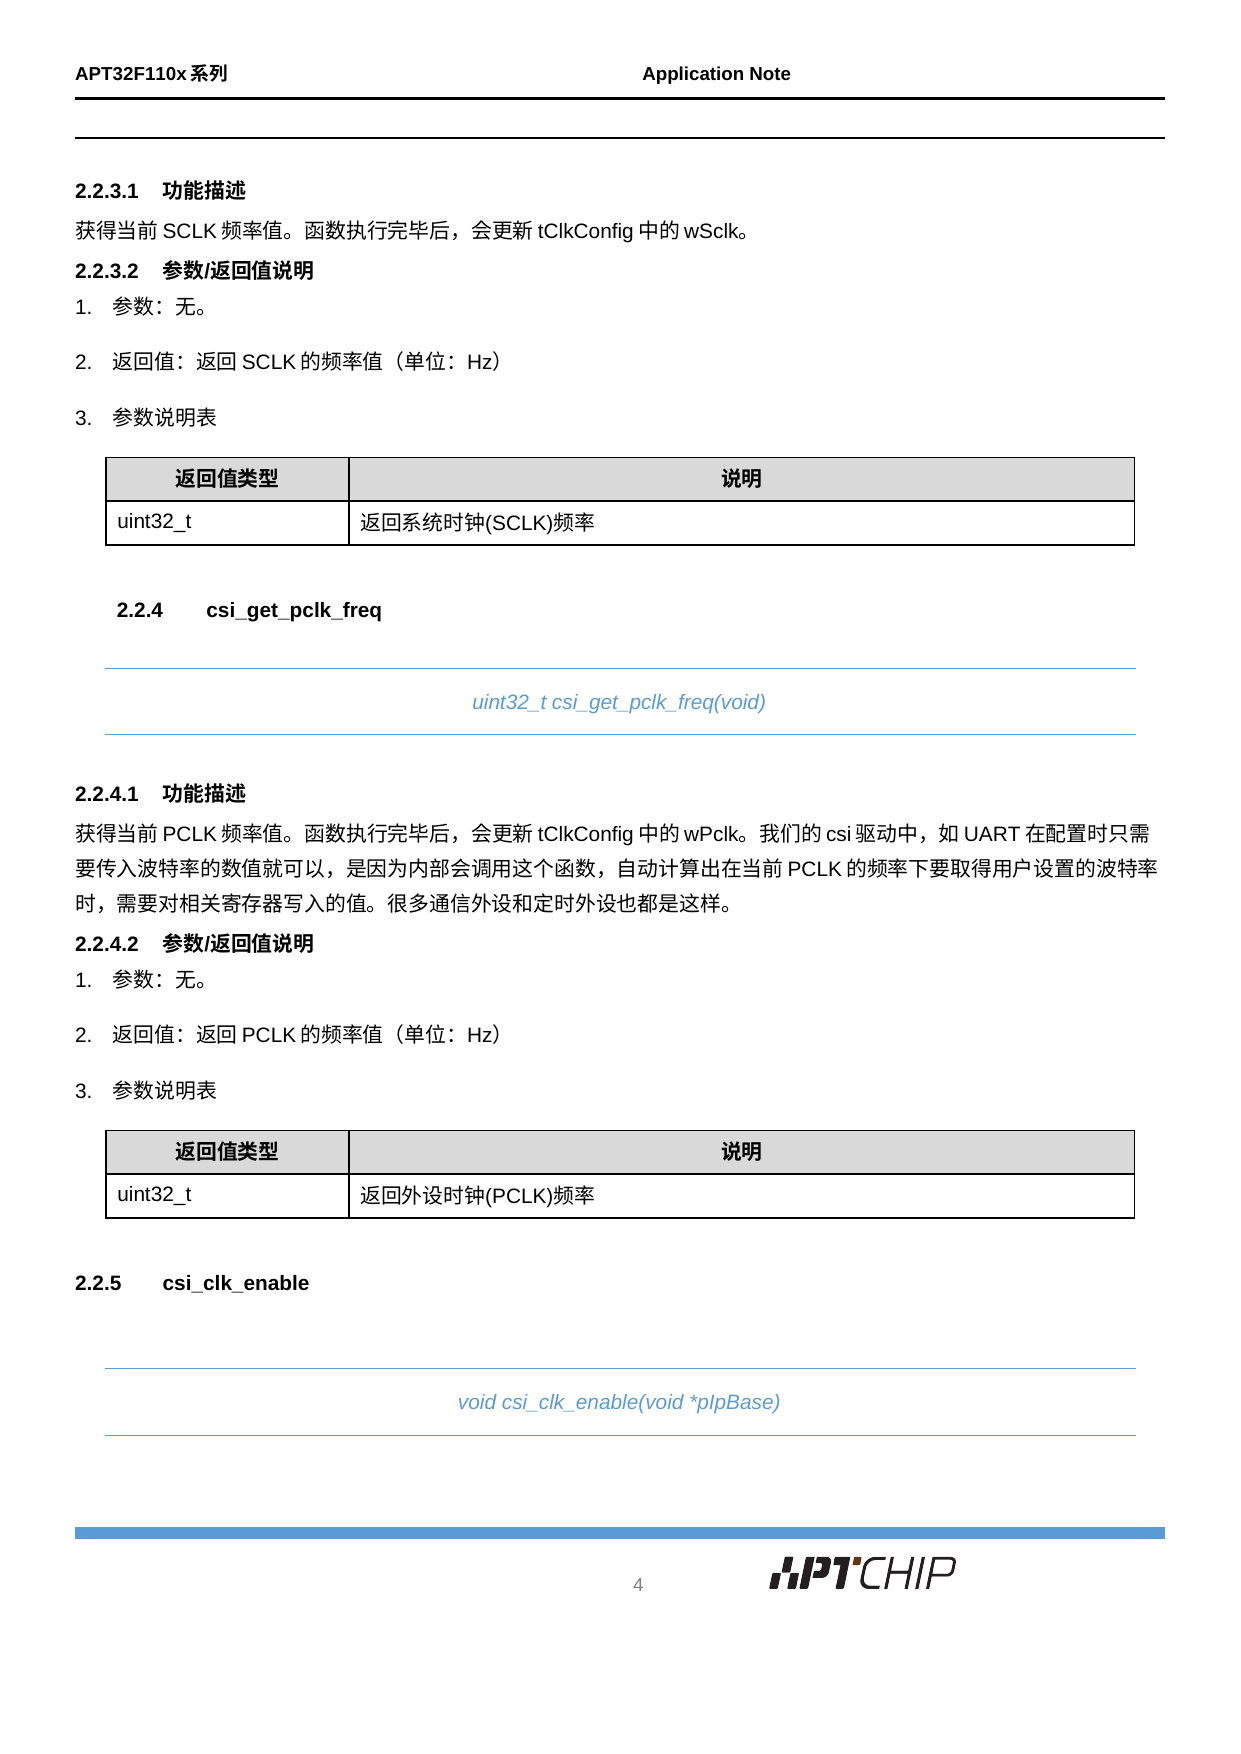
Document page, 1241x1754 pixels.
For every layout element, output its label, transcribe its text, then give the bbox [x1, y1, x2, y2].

table_cell 返回系统时钟(SCLK)频率 [350, 502, 1134, 544]
table_cell 返回外设时钟(PCLK)频率 [350, 1175, 1134, 1217]
text 获得当前SCLK频率值。函数执行完毕后，会更新tClkConfig中的wSclk。 [75, 214, 1165, 244]
table_cell uint32_t [107, 1175, 348, 1217]
subtitle csi_get_pclk_freq [117, 594, 1144, 627]
table_header 说明 [350, 458, 1134, 500]
list 返回值：返回SCLK的频率值（单位：Hz） [75, 346, 1165, 376]
table_header 返回值类型 [107, 1131, 348, 1173]
list 参数说明表 [75, 401, 1165, 431]
text void csi_clk_enable(void *pIpBase) [104, 1369, 1136, 1436]
subtitle 功能描述 [75, 173, 1165, 205]
subtitle 参数/返回值说明 [75, 253, 1165, 286]
list 参数：无。 [75, 963, 1165, 993]
table_header 返回值类型 [107, 458, 348, 500]
list 参数说明表 [75, 1074, 1165, 1104]
list 返回值：返回PCLK的频率值（单位：Hz） [75, 1019, 1165, 1049]
subtitle 功能描述 [75, 776, 1165, 809]
subtitle 参数/返回值说明 [75, 926, 1165, 959]
picture [768, 1553, 957, 1592]
text uint32_t csi_get_pclk_freq(void) [104, 669, 1136, 735]
list 参数：无。 [75, 290, 1165, 320]
table_cell uint32_t [107, 502, 348, 544]
table_header 说明 [350, 1131, 1134, 1173]
subtitle csi_clk_enable [75, 1267, 1165, 1299]
text 获得当前PCLK频率值。函数执行完毕后，会更新tClkConfig中的wPclk。我们的csi驱动中，如UART在配置时只需要传入波特率的数值就可以，是因为内部会调用这个函数，自动计算出在当前PCLK的频率下要取得用户设置的波特率时，需要对相关寄存器写入的值。很多通信外设和定时外设也都是这样。 [75, 818, 1165, 917]
